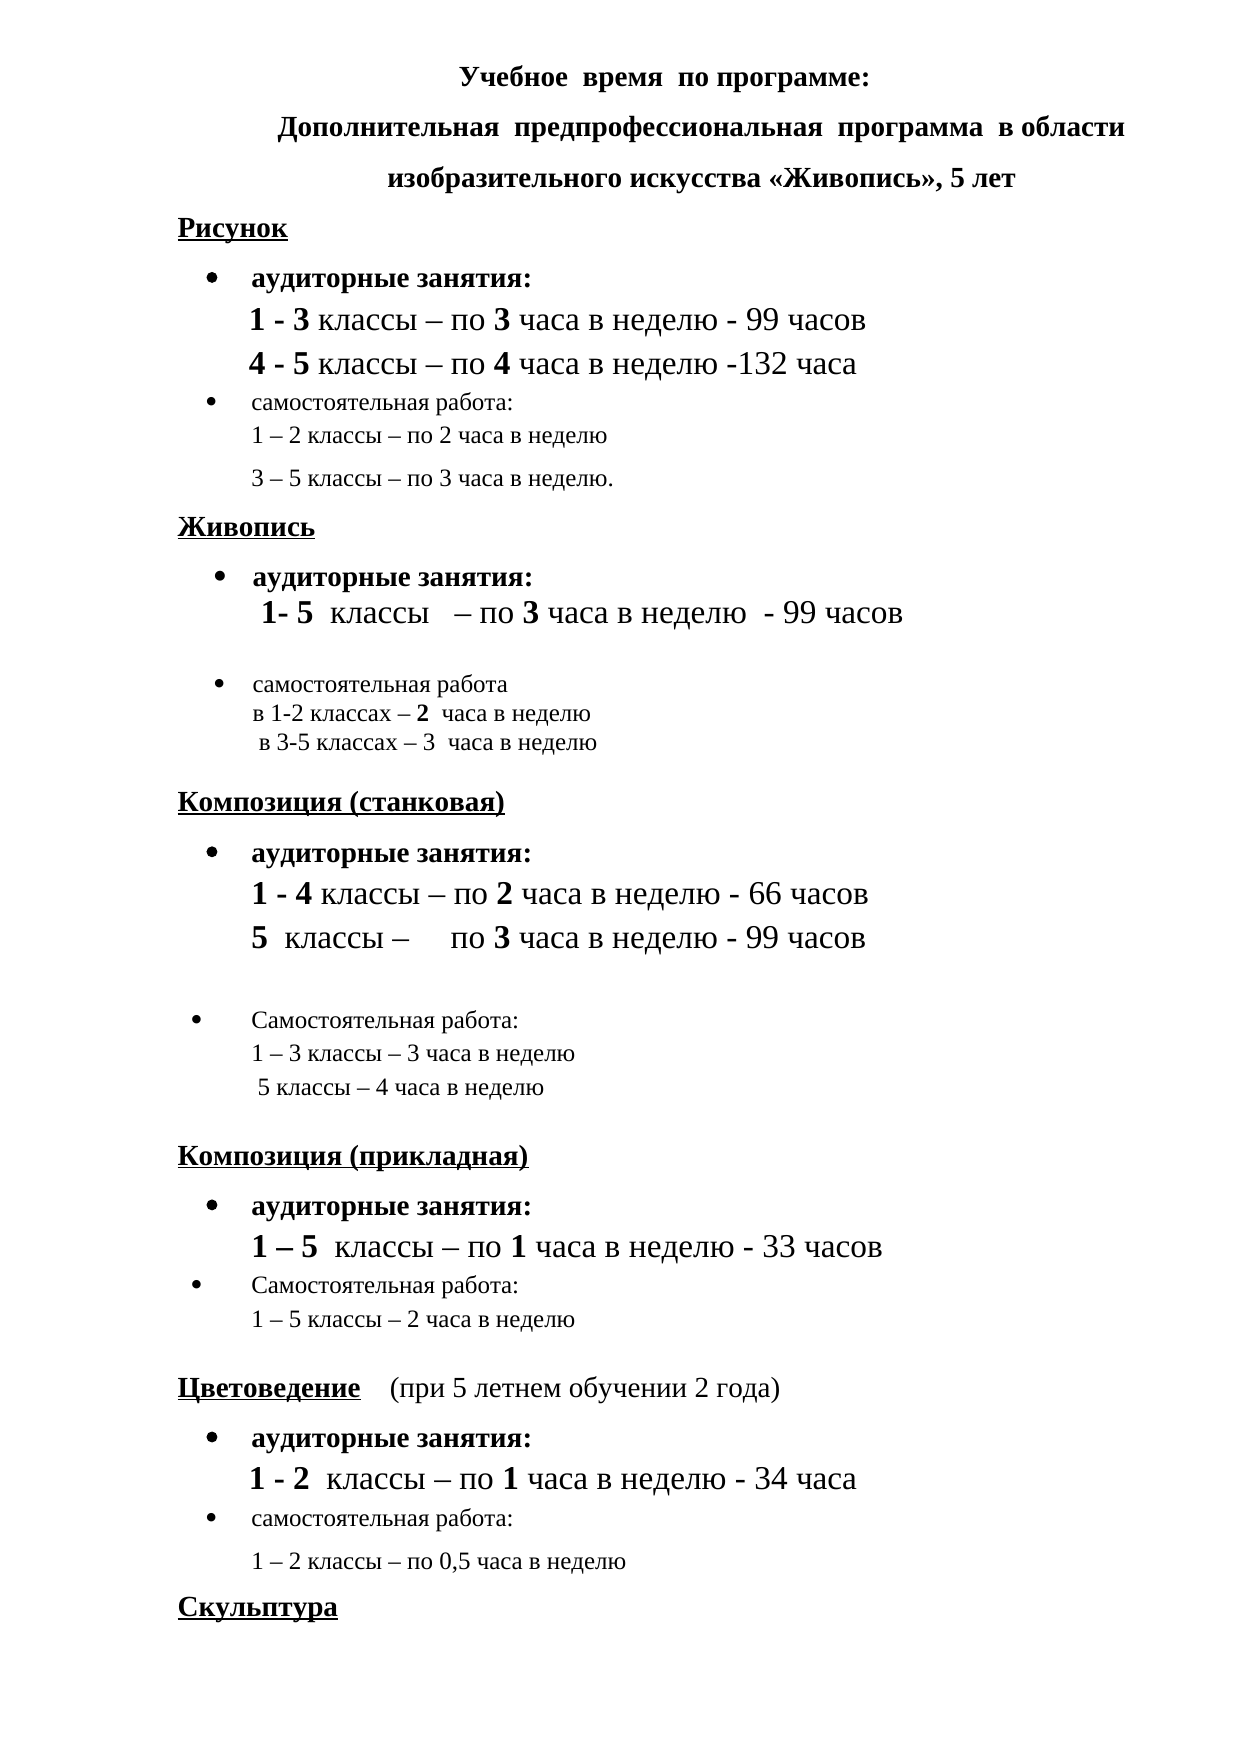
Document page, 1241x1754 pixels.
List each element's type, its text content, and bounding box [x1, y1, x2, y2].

list аудиторные занятия: [207, 1188, 1152, 1222]
list аудиторные занятия: [207, 1420, 1152, 1454]
text 5 классы – 4 часа в неделю [177, 1072, 1152, 1100]
list Самостоятельная работа: [192, 1271, 1152, 1299]
text 1 - 4 классы – по 2 часа в неделю - 66 часов [177, 873, 1152, 912]
text 1 – 3 классы – 3 часа в неделю [177, 1038, 1152, 1067]
text 3 – 5 классы – по 3 часа в неделю. [177, 463, 1152, 492]
list в 1-2 классах – 2 часа в неделю [252, 698, 1152, 727]
text 1 - 2 классы – по 1 часа в неделю - 34 часа [207, 1459, 1152, 1497]
text Композиция (прикладная) [177, 1138, 1152, 1171]
text Рисунок [177, 210, 1152, 243]
text 5 классы – по 3 часа в неделю - 99 часов [177, 917, 1152, 956]
list аудиторные занятия: [215, 559, 1152, 593]
text 4 - 5 классы – по 4 часа в неделю -132 часа [207, 343, 1152, 381]
list самостоятельная работа: [207, 387, 1152, 416]
text 1 – 5 классы – по 1 часа в неделю - 33 часов [177, 1227, 1152, 1265]
text 1 – 5 классы – 2 часа в неделю [177, 1304, 1152, 1332]
text 1 – 2 классы – по 2 часа в неделю [177, 420, 1152, 449]
text 1 - 3 классы – по 3 часа в неделю - 99 часов [207, 299, 1152, 337]
list Самостоятельная работа: [192, 1006, 1152, 1034]
list самостоятельная работа [215, 669, 1152, 698]
list аудиторные занятия: [207, 260, 1152, 294]
list аудиторные занятия: [207, 835, 1152, 868]
text Дополнительная предпрофессиональная программа в области изобразительного искусства «Живопись», 5 лет [251, 109, 1152, 193]
text Цветоведение (при 5 летнем обучении 2 года) [177, 1370, 1152, 1403]
text Живопись [177, 509, 1152, 542]
text в 3-5 классах – 3 часа в неделю [177, 727, 1152, 756]
list 1- 5 классы – по 3 часа в неделю - 99 часов [252, 593, 1152, 631]
text 1 – 2 классы – по 0,5 часа в неделю [177, 1546, 1152, 1574]
text Учебное время по программе: [177, 59, 1152, 93]
text Композиция (станковая) [177, 784, 1152, 818]
list самостоятельная работа: [207, 1503, 1152, 1531]
text Скульптура [177, 1589, 1152, 1622]
